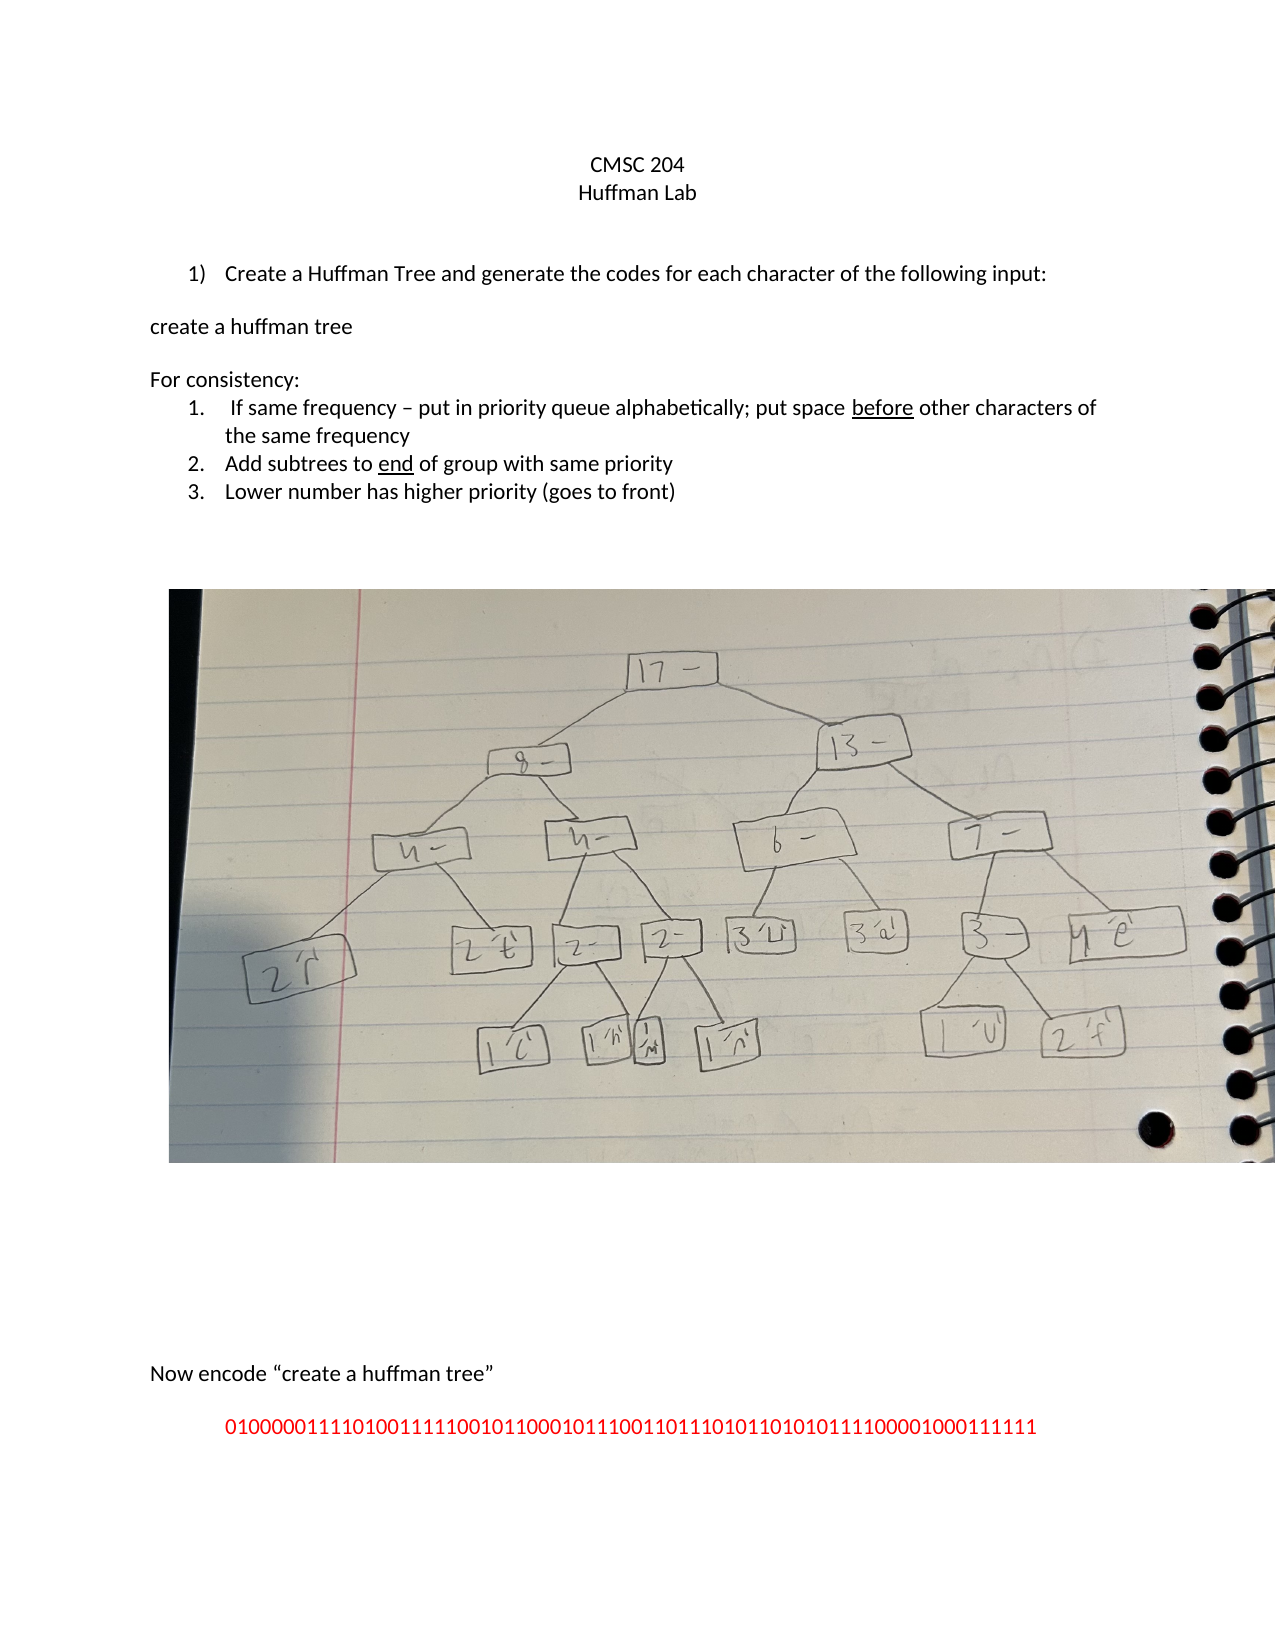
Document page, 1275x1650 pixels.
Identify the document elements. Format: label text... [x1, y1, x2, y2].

list Add subtrees to end of group with same priority [187, 449, 1125, 477]
text For consistency: [150, 365, 1125, 393]
list Create a Huffman Tree and generate the codes for each character of the following input: [187, 259, 1125, 287]
list If same frequency – put in priority queue alphabetically; put space before other characters of the same frequency [187, 393, 1125, 449]
list Lower number has higher priority (goes to front) [187, 477, 1125, 505]
text Huffman Lab [150, 178, 1125, 206]
text create a huffman tree [150, 312, 1125, 340]
text CMSC 204 [150, 150, 1125, 178]
list 0100000111101001111100101100010111001101110101101010111100001000111111 [225, 1412, 1125, 1440]
text Now encode “create a huffman tree” [150, 1359, 1125, 1387]
